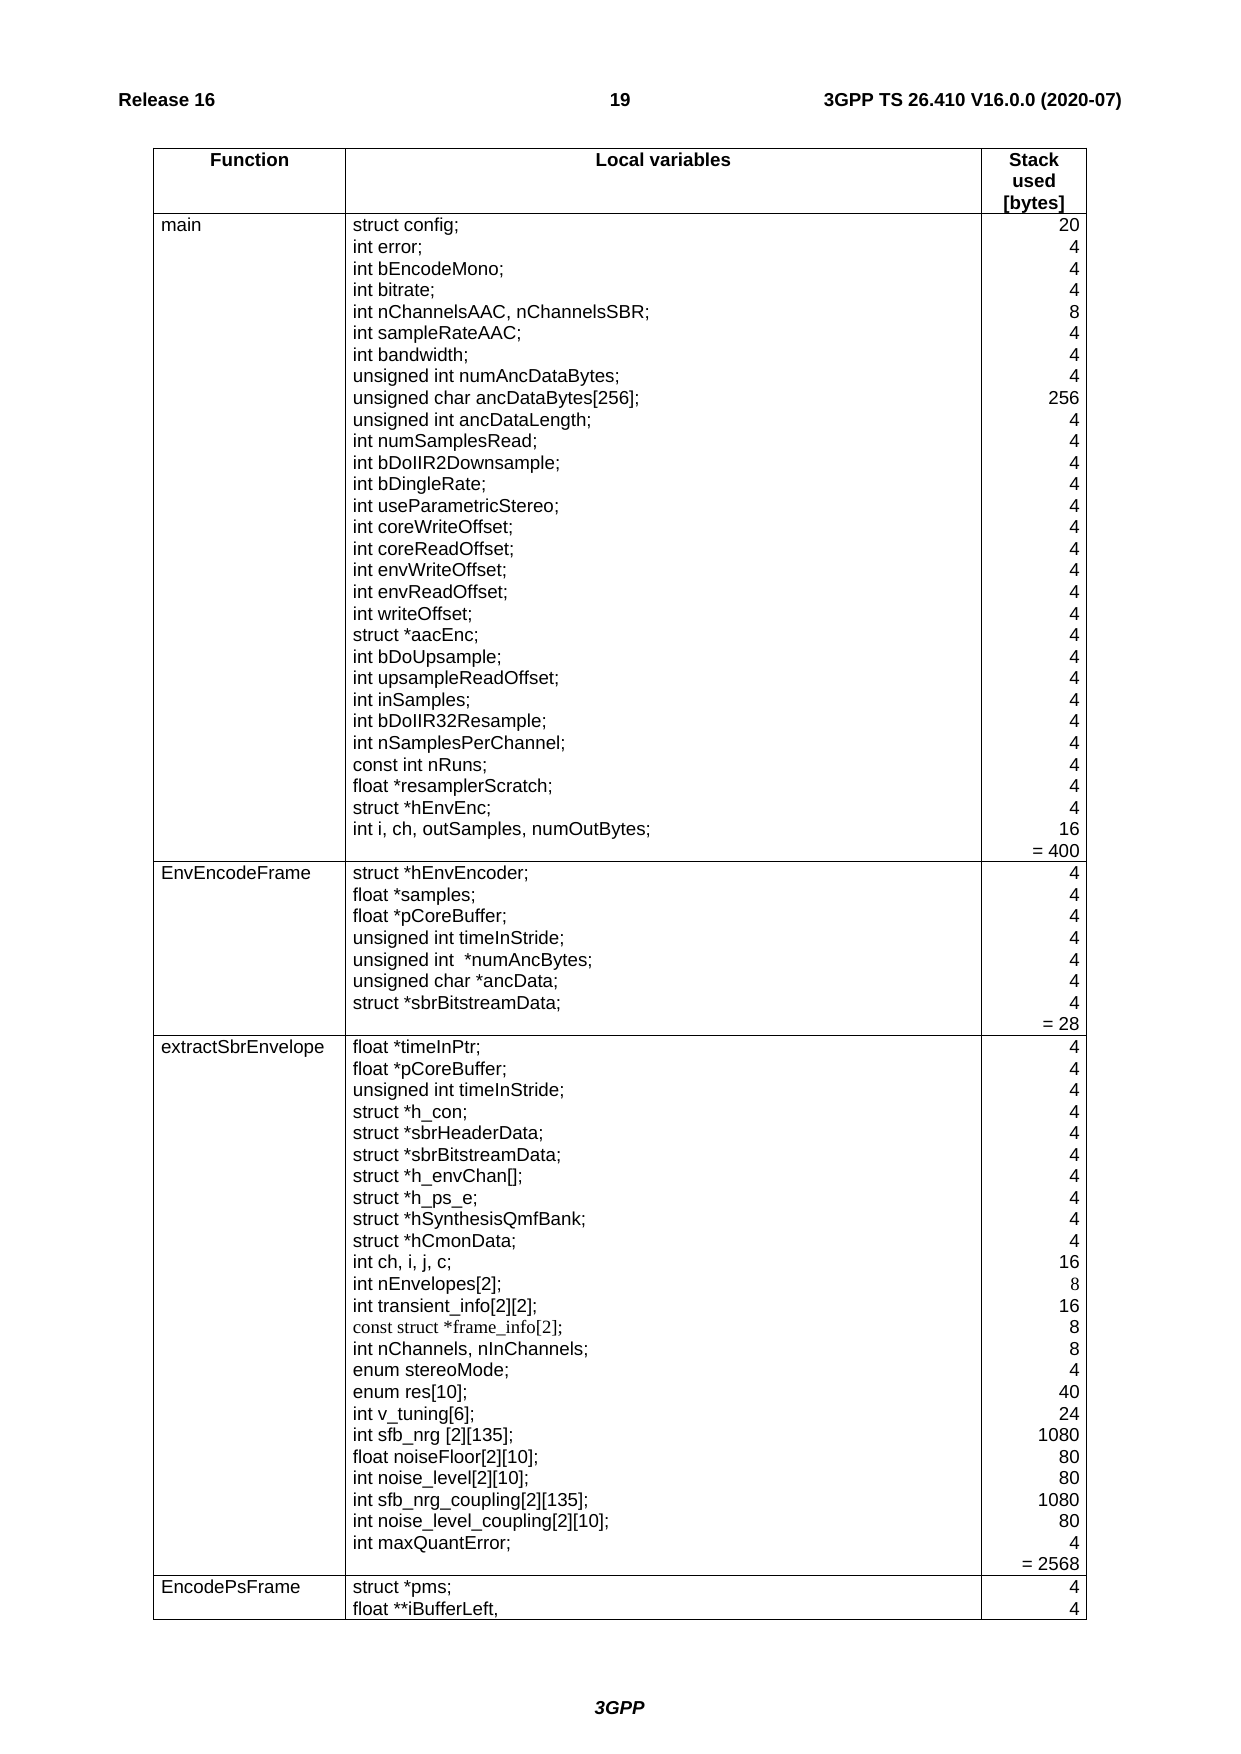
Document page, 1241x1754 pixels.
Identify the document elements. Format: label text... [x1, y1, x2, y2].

table_cell struct *hEnvEncoder; float *samples; float *pCoreBuffer; unsigned int timeInStride; unsigned int *numAncBytes; unsigned char *ancData; struct *sbrBitstreamData; [346, 862, 981, 1035]
table_cell extractSbrEnvelope [154, 1036, 345, 1575]
table_cell 20 4 4 4 8 4 4 4 256 4 4 4 4 4 4 4 4 4 4 4 4 4 4 4 4 4 4 4 16 = 400 [982, 214, 1086, 861]
table_cell 4 4 4 4 4 4 4 4 4 4 16 8 16 8 8 4 40 24 1080 80 80 1080 80 4 = 2568 [982, 1036, 1086, 1575]
table_cell struct config; int error; int bEncodeMono; int bitrate; int nChannelsAAC, nChannelsSBR; int sampleRateAAC; int bandwidth; unsigned int numAncDataBytes; unsigned char ancDataBytes[256]; unsigned int ancDataLength; int numSamplesRead; int bDoIIR2Downsample; int bDingleRate; int useParametricStereo; int coreWriteOffset; int coreReadOffset; int envWriteOffset; int envReadOffset; int writeOffset; struct *aacEnc; int bDoUpsample; int upsampleReadOffset; int inSamples; int bDoIIR32Resample; int nSamplesPerChannel; const int nRuns; float *resamplerScratch; struct *hEnvEnc; int i, ch, outSamples, numOutBytes; [346, 214, 981, 861]
table_cell EnvEncodeFrame [154, 862, 345, 1035]
table_cell 4 4 4 4 4 4 4 = 28 [982, 862, 1086, 1035]
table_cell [346, 1576, 981, 1619]
table_header Stack used [bytes] [982, 149, 1086, 213]
table_header Function [154, 149, 345, 213]
table_cell float *timeInPtr; float *pCoreBuffer; unsigned int timeInStride; struct *h_con; struct *sbrHeaderData; struct *sbrBitstreamData; struct *h_envChan[]; struct *h_ps_e; struct *hSynthesisQmfBank; struct *hCmonData; int ch, i, j, c; int nEnvelopes[2]; int transient_info[2][2]; const struct *frame_info[2]; int nChannels, nInChannels; enum stereoMode; enum res[10]; int v_tuning[6]; int sfb_nrg [2][135]; float noiseFloor[2][10]; int noise_level[2][10]; int sfb_nrg_coupling[2][135]; int noise_level_coupling[2][10]; int maxQuantError; [346, 1036, 981, 1575]
table_header Local variables [346, 149, 981, 213]
table_cell EncodePsFrame [154, 1576, 345, 1619]
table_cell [982, 1576, 1086, 1619]
table_cell main [154, 214, 345, 861]
